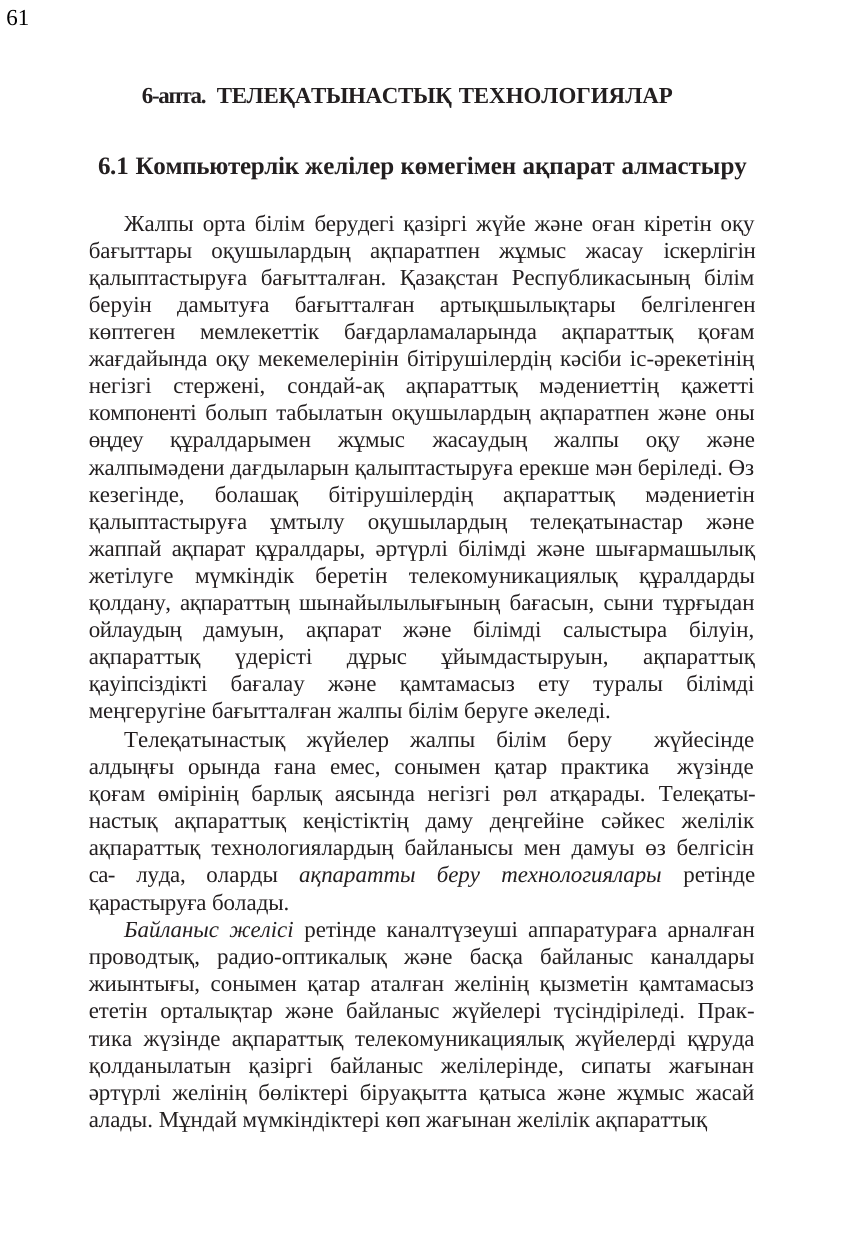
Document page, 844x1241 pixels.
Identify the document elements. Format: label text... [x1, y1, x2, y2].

subtitle 6-апта. ТЕЛЕҚАТЫНАСТЫҚ ТЕХНОЛОГИЯЛАР [142, 82, 769, 108]
text Жалпы орта білім берудегі қазіргі жүйе жəне оған кіретін оқу бағыттары оқушылардың ақпаратпен жұмыс жасау іскерлігін қалыптастыруға бағытталған. Қазақстан Республикасының білім беруін дамытуға бағытталған артықшылықтары белгіленген көптеген мемлекеттік бағдарламаларында ақпараттық қоғам жағдайында оқу мекемелерінін бітірушілердің кəсіби іс-əрекетінің негізгі стержені, сондай-ақ ақпараттық мəдениеттің қажетті компоненті болып табылатын оқушылардың ақпаратпен жəне оны өңдеу құралдарымен жұмыс жасаудың жалпы оқу жəне жалпымəдени дағдыларын қалыптастыруға ерекше мəн беріледі. Өз кезегінде, болашақ бітірушілердің ақпараттық мəдениетін қалыптастыруға ұмтылу оқушылардың телеқатынастар жəне жаппай ақпарат құралдары, əртүрлі білімді жəне шығармашылық жетілуге мүмкіндік беретін телекомуникациялық құралдарды қолдану, ақпараттың шынайылылығының бағасын, сыни тұрғыдан ойлаудың дамуын, ақпарат жəне білімді салыстыра білуін, ақпараттық үдерісті дұрыс ұйымдастыруын, ақпараттық қауіпсіздікті бағалау жəне қамтамасыз ету туралы білімді меңгеругіне бағытталған жалпы білім беруге əкеледі. [88, 210, 756, 724]
text Байланыс желісі ретінде каналтүзеуші аппаратураға арналған проводтық, радио-оптикалық жəне басқа байланыс каналдары жиынтығы, сонымен қатар аталған желінің қызметін қамтамасыз ететін орталықтар жəне байланыс жүйелері түсіндіріледі. Прак- тика жүзінде ақпараттық телекомуникациялық жүйелерді құруда қолданылатын қазіргі байланыс желілерінде, сипаты жағынан əртүрлі желінің бөліктері біруақытта қатыса жəне жұмыс жасай алады. Мұндай мүмкіндіктері көп жағынан желілік ақпараттық [88, 916, 755, 1132]
list Компьютерлік желілер көмегімен ақпарат алмастыру [98, 151, 769, 179]
text Телеқатынастық жүйелер жалпы білім беру жүйесінде алдыңғы орында ғана емес, сонымен қатар практика жүзінде қоғам өмірінің барлық аясында негізгі рөл атқарады. Телеқаты- настық ақпараттық кеңістіктің даму деңгейіне сəйкес желілік ақпараттық технологиялардың байланысы мен дамуы өз белгісін са- луда, оларды ақпаратты беру технологиялары ретінде қарастыруға болады. [88, 726, 755, 915]
